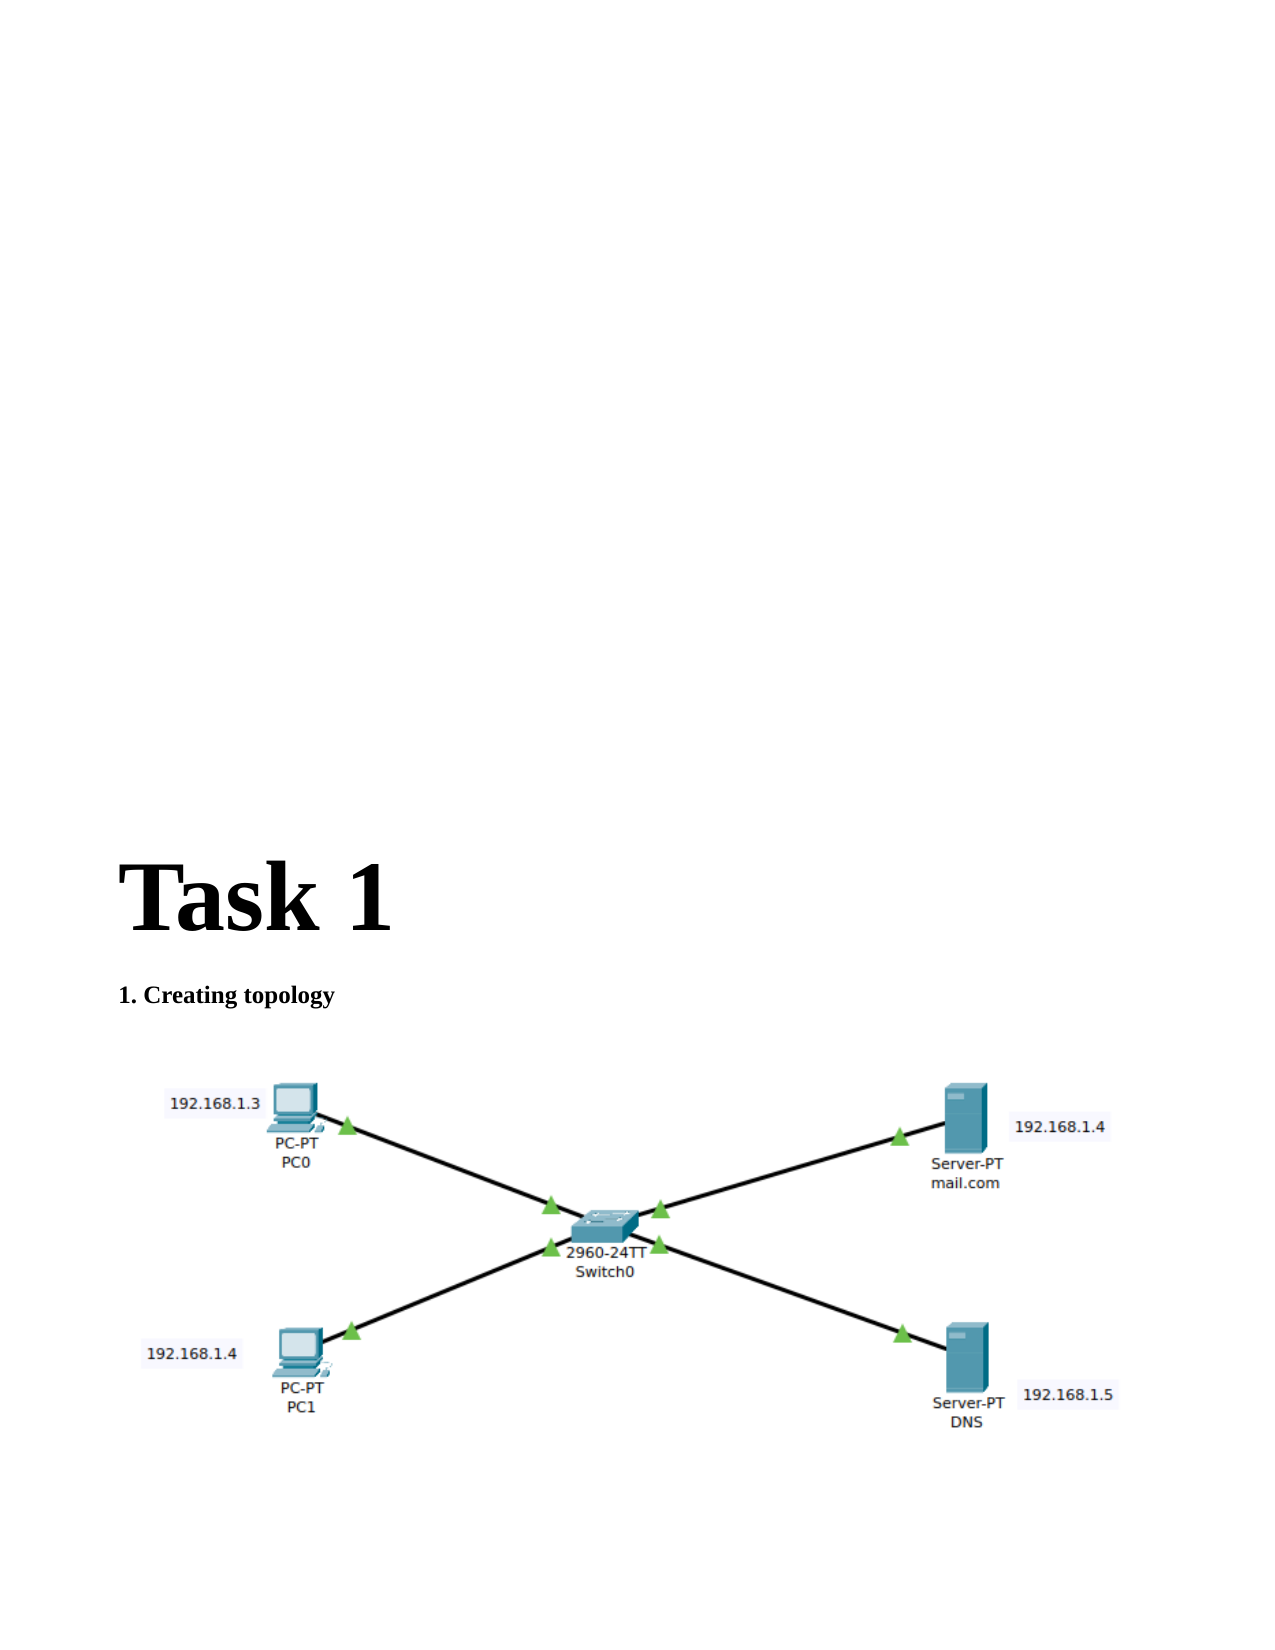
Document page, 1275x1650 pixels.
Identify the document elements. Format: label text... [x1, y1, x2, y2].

text Task 1 [118, 837, 1157, 952]
picture [118, 1038, 1157, 1459]
text 1. Creating topology [118, 981, 1157, 1009]
